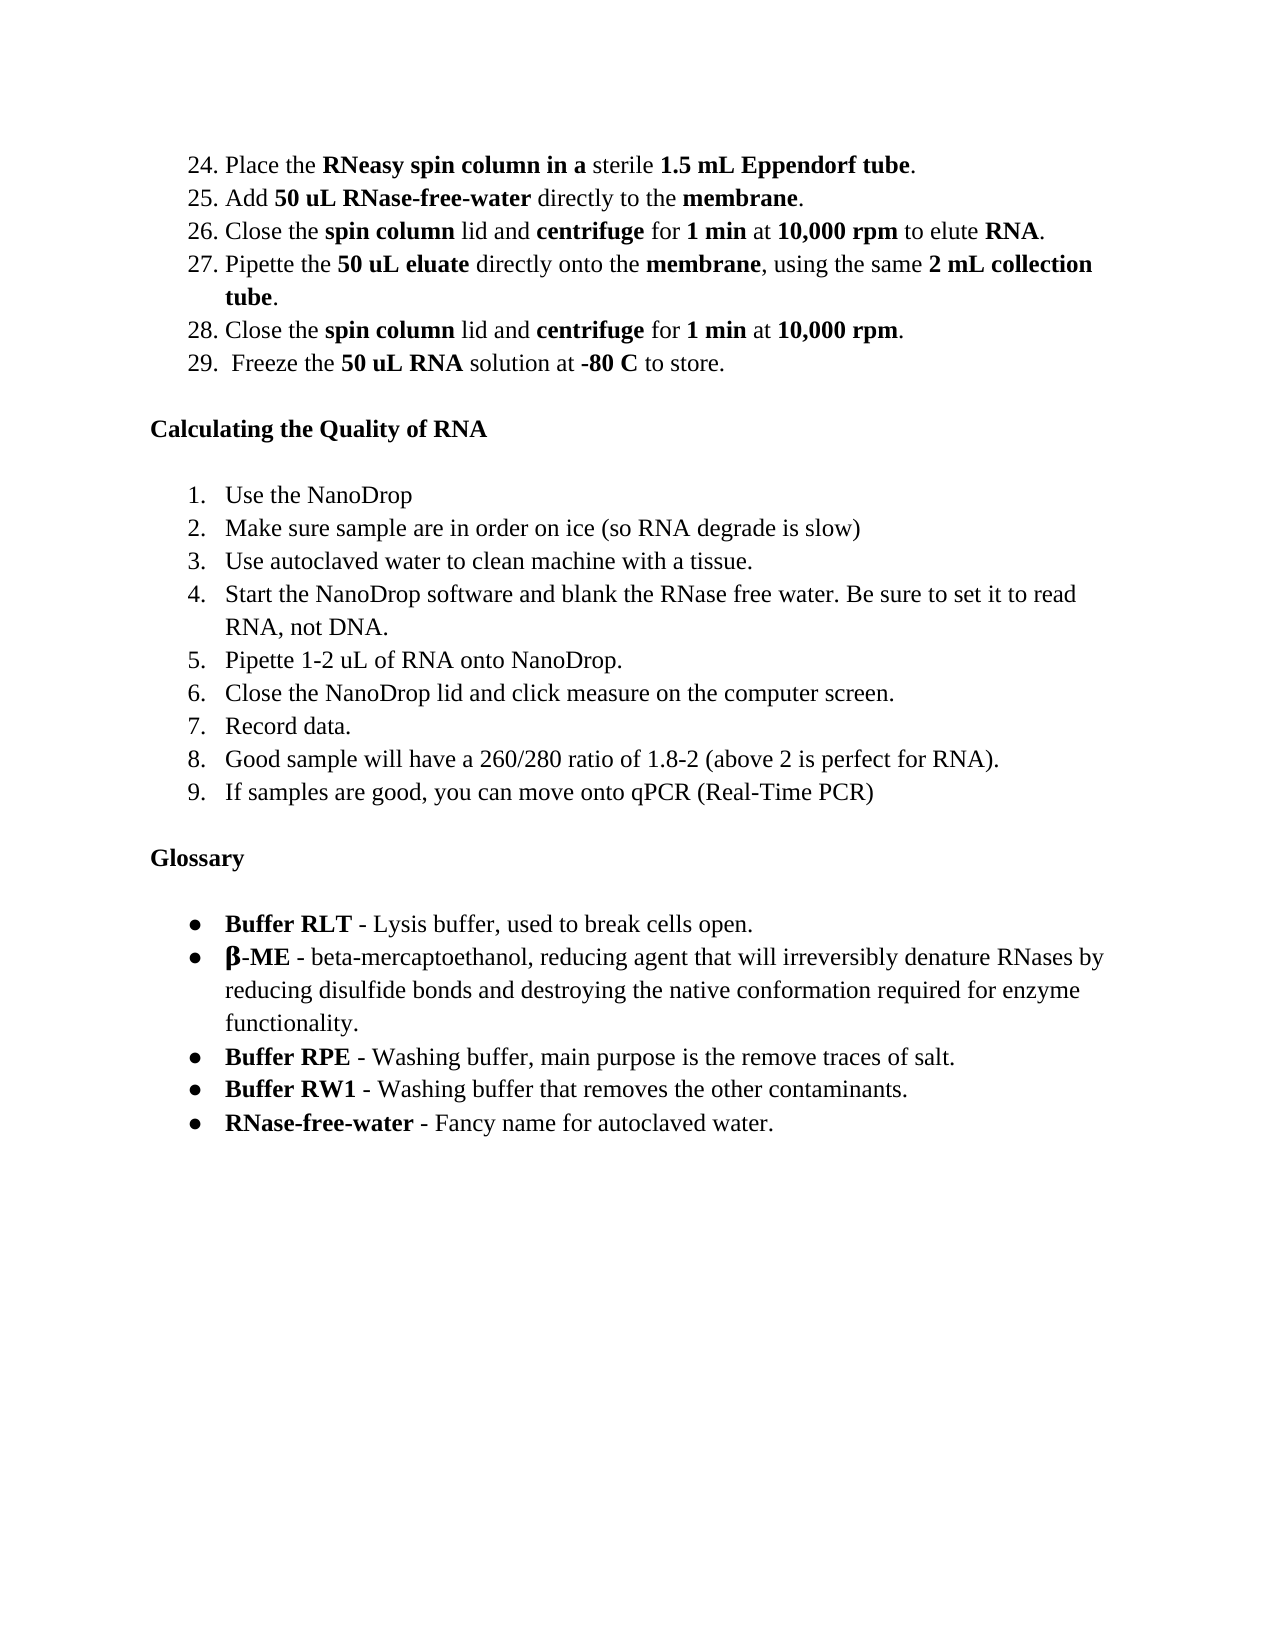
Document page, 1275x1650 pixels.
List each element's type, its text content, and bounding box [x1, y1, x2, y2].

list Pipette 1-2 uL of RNA onto NanoDrop. [187, 645, 1125, 674]
list Close the spin column lid and centrifuge for 1 min at 10,000 rpm to elute RNA. [187, 216, 1125, 245]
list 𝛃-ME - beta-mercaptoethanol, reducing agent that will irreversibly denature RNases by reducing disulfide bonds and destroying the native conformation required for enzyme functionality. [187, 942, 1125, 1037]
list Close the NanoDrop lid and click measure on the computer screen. [187, 678, 1125, 707]
list If samples are good, you can move onto qPCR (Real-Time PCR) [187, 777, 1125, 806]
list Buffer RW1 - Washing buffer that removes the other contaminants. [187, 1074, 1125, 1103]
list Add 50 uL RNase-free-water directly to the membrane. [187, 183, 1125, 212]
list Place the RNeasy spin column in a sterile 1.5 mL Eppendorf tube. [187, 150, 1125, 179]
list Start the NanoDrop software and blank the RNase free water. Be sure to set it to read RNA, not DNA. [187, 579, 1125, 641]
list Use autoclaved water to clean machine with a tissue. [187, 546, 1125, 575]
list Pipette the 50 uL eluate directly onto the membrane, using the same 2 mL collection tube. [187, 249, 1125, 311]
list RNase-free-water - Fancy name for autoclaved water. [187, 1108, 1125, 1136]
list Make sure sample are in order on ice (so RNA degrade is slow) [187, 513, 1125, 542]
text Calculating the Quality of RNA [150, 414, 1125, 443]
list Use the NanoDrop [187, 480, 1125, 509]
list Good sample will have a 260/280 ratio of 1.8-2 (above 2 is perfect for RNA). [187, 744, 1125, 773]
list Freeze the 50 uL RNA solution at -80 C to store. [187, 348, 1125, 377]
list Buffer RLT - Lysis buffer, used to break cells open. [187, 909, 1125, 938]
list Record data. [187, 711, 1125, 740]
text Glossary [150, 843, 1125, 872]
list Close the spin column lid and centrifuge for 1 min at 10,000 rpm. [187, 315, 1125, 344]
list Buffer RPE - Washing buffer, main purpose is the remove traces of salt. [187, 1042, 1125, 1070]
